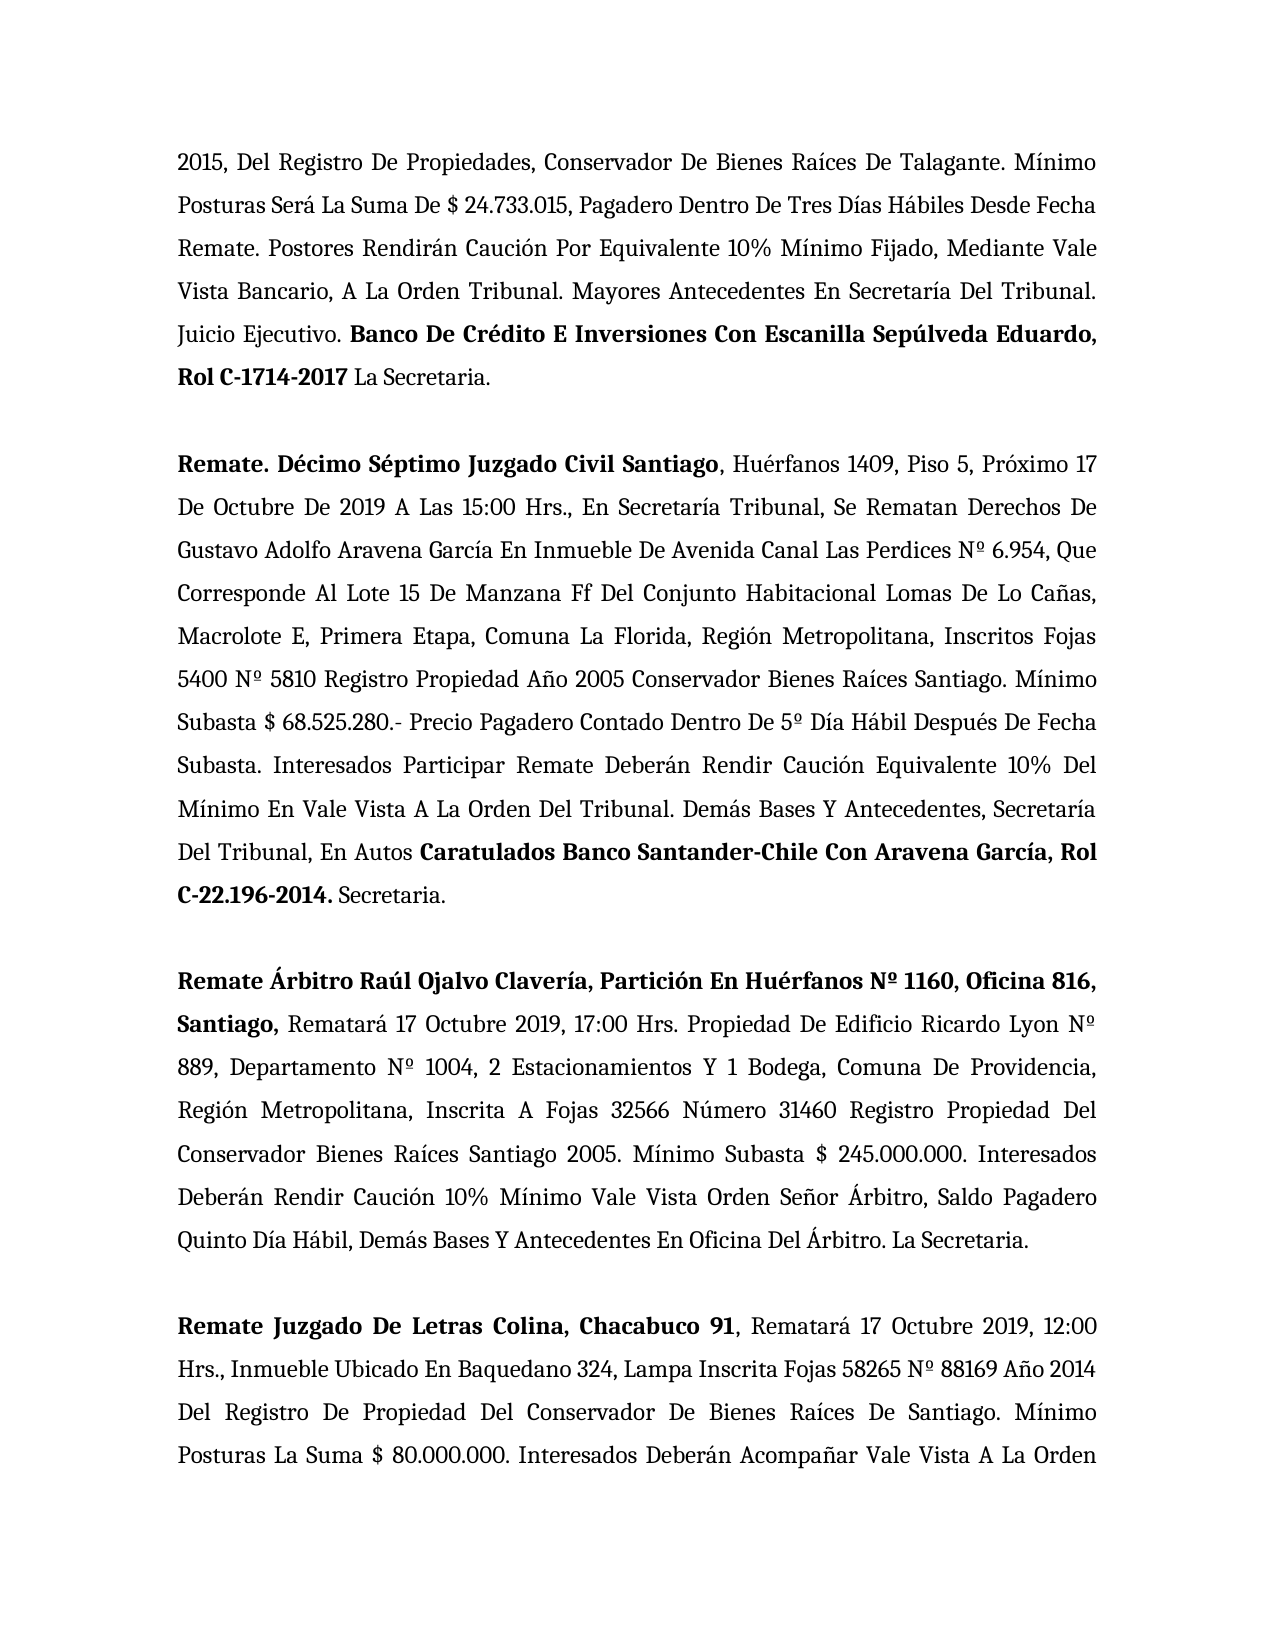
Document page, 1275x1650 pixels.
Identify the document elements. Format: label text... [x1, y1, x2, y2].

text Remate. Décimo Séptimo Juzgado Civil Santiago, Huérfanos 1409, Piso 5, Próximo 17 De Octubre De 2019 A Las 15:00 Hrs., En Secretaría Tribunal, Se Rematan Derechos De Gustavo Adolfo Aravena García En Inmueble De Avenida Canal Las Perdices Nº 6.954, Que Corresponde Al Lote 15 De Manzana Ff Del Conjunto Habitacional Lomas De Lo Cañas, Macrolote E, Primera Etapa, Comuna La Florida, Región Metropolitana, Inscritos Fojas 5400 Nº 5810 Registro Propiedad Año 2005 Conservador Bienes Raíces Santiago. Mínimo Subasta $ 68.525.280.- Precio Pagadero Contado Dentro De 5º Día Hábil Después De Fecha Subasta. Interesados Participar Remate Deberán Rendir Caución Equivalente 10% Del Mínimo En Vale Vista A La Orden Del Tribunal. Demás Bases Y Antecedentes, Secretaría Del Tribunal, En Autos Caratulados Banco Santander-Chile Con Aravena García, Rol C-22.196-2014. Secretaria. [177, 449, 1098, 909]
text Remate Árbitro Raúl Ojalvo Clavería, Partición En Huérfanos Nº 1160, Oficina 816, Santiago, Rematará 17 Octubre 2019, 17:00 Hrs. Propiedad De Edificio Ricardo Lyon Nº 889, Departamento Nº 1004, 2 Estacionamientos Y 1 Bodega, Comuna De Providencia, Región Metropolitana, Inscrita A Fojas 32566 Número 31460 Registro Propiedad Del Conservador Bienes Raíces Santiago 2005. Mínimo Subasta $ 245.000.000. Interesados Deberán Rendir Caución 10% Mínimo Vale Vista Orden Señor Árbitro, Saldo Pagadero Quinto Día Hábil, Demás Bases Y Antecedentes En Oficina Del Árbitro. La Secretaria. [177, 967, 1098, 1254]
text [177, 1312, 1098, 1470]
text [177, 148, 1098, 392]
